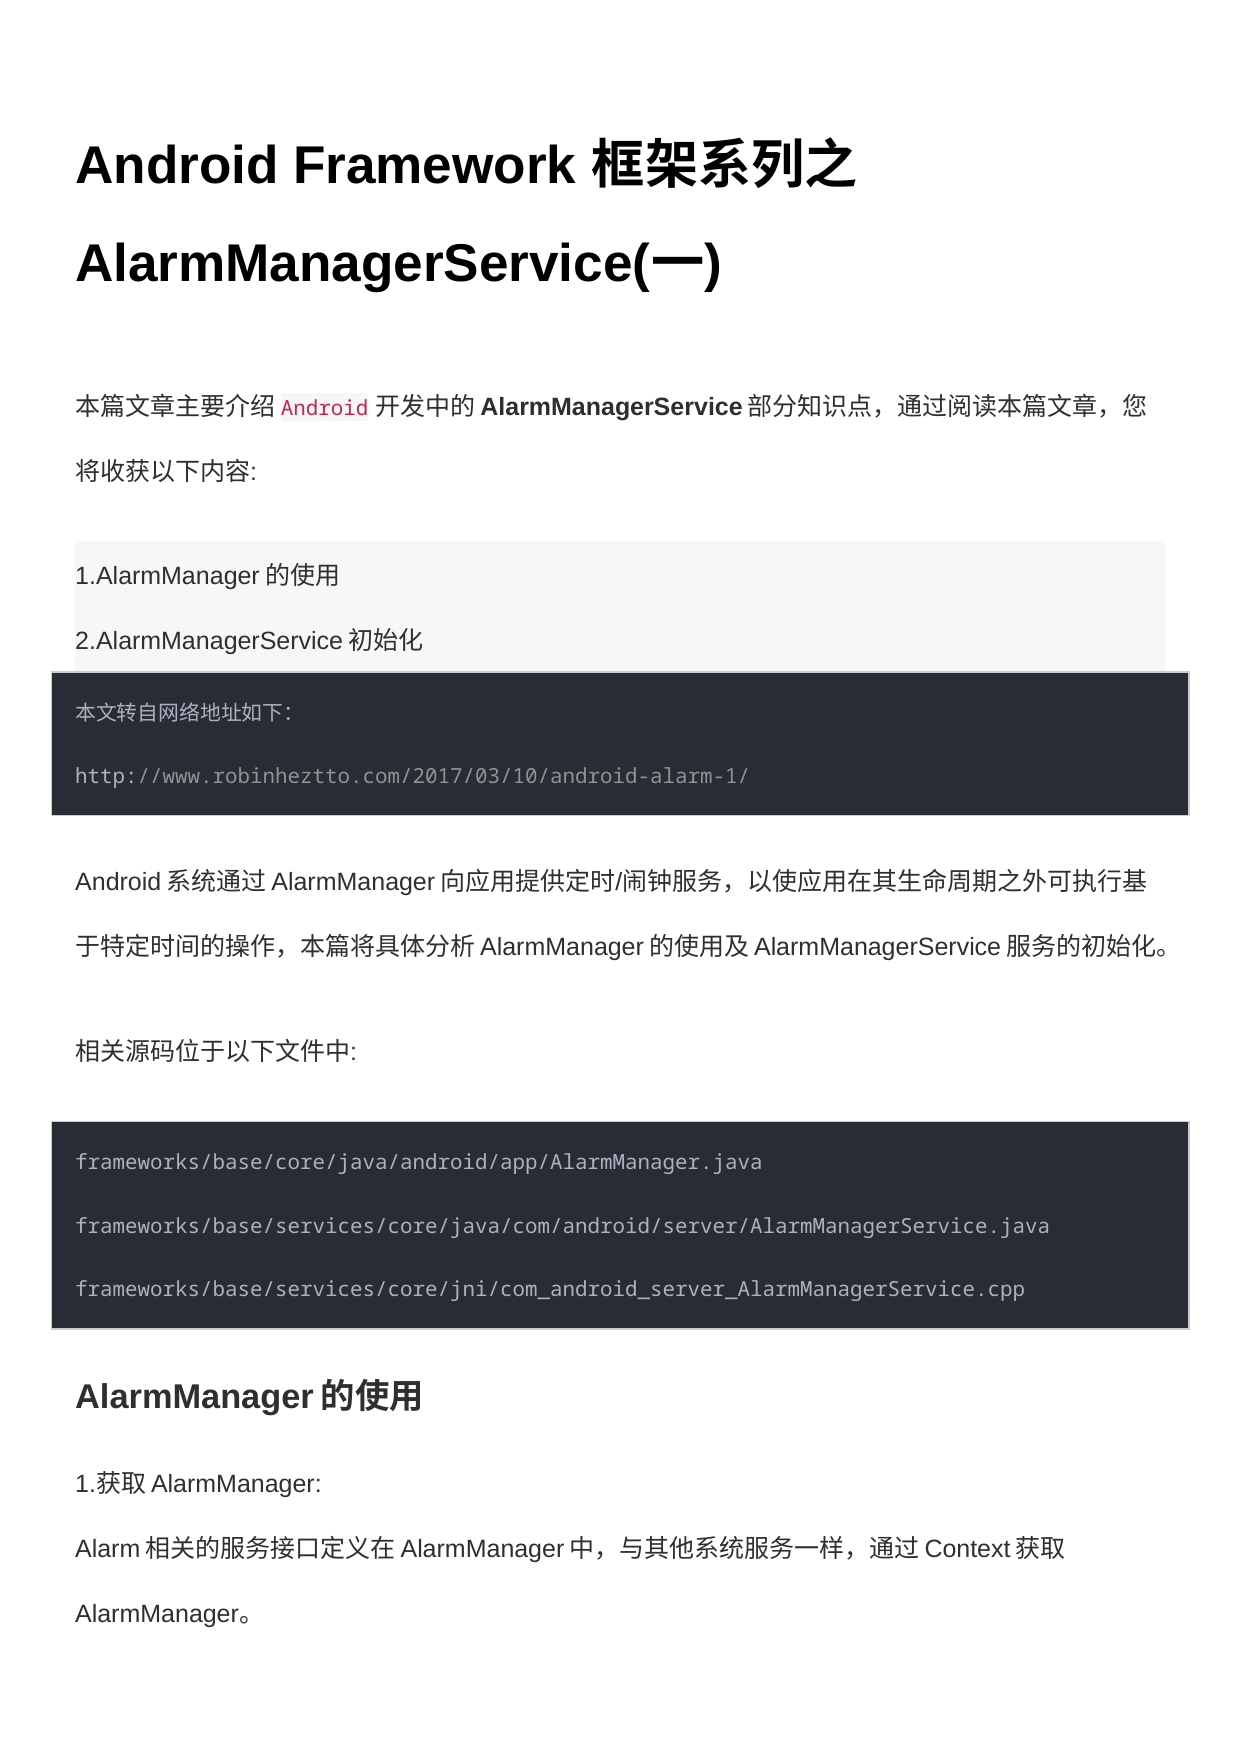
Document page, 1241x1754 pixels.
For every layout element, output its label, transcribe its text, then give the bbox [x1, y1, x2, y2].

text Android系统通过AlarmManager向应用提供定时/闹钟服务，以使应用在其生命周期之外可执行基于特定时间的操作，本篇将具体分析AlarmManager的使用及AlarmManagerService服务的初始化。 [75, 847, 1165, 977]
text 1.获取AlarmManager: Alarm相关的服务接口定义在AlarmManager中，与其他系统服务一样，通过Context获取AlarmManager。 [75, 1449, 1165, 1644]
text 相关源码位于以下文件中: [75, 1017, 1165, 1082]
text frameworks/base/services/core/java/com/android/server/AlarmManagerService.java [52, 1184, 1188, 1241]
text Android Framework 框架系列之 AlarmManagerService(一) [75, 112, 1165, 307]
text http://www.robinheztto.com/2017/03/10/android-alarm-1/ [52, 735, 1188, 815]
text 本篇文章主要介绍 Android 开发中的AlarmManagerService部分知识点，通过阅读本篇文章，您将收获以下内容: [75, 372, 1165, 502]
text 本文转自网络地址如下： [52, 673, 1188, 728]
text frameworks/base/services/core/jni/com_android_server_AlarmManagerService.cpp [52, 1248, 1188, 1328]
text AlarmManager的使用 [75, 1361, 1165, 1426]
text 1.AlarmManager的使用 2.AlarmManagerService初始化 [75, 541, 1165, 671]
text frameworks/base/core/java/android/app/AlarmManager.java [52, 1122, 1188, 1178]
